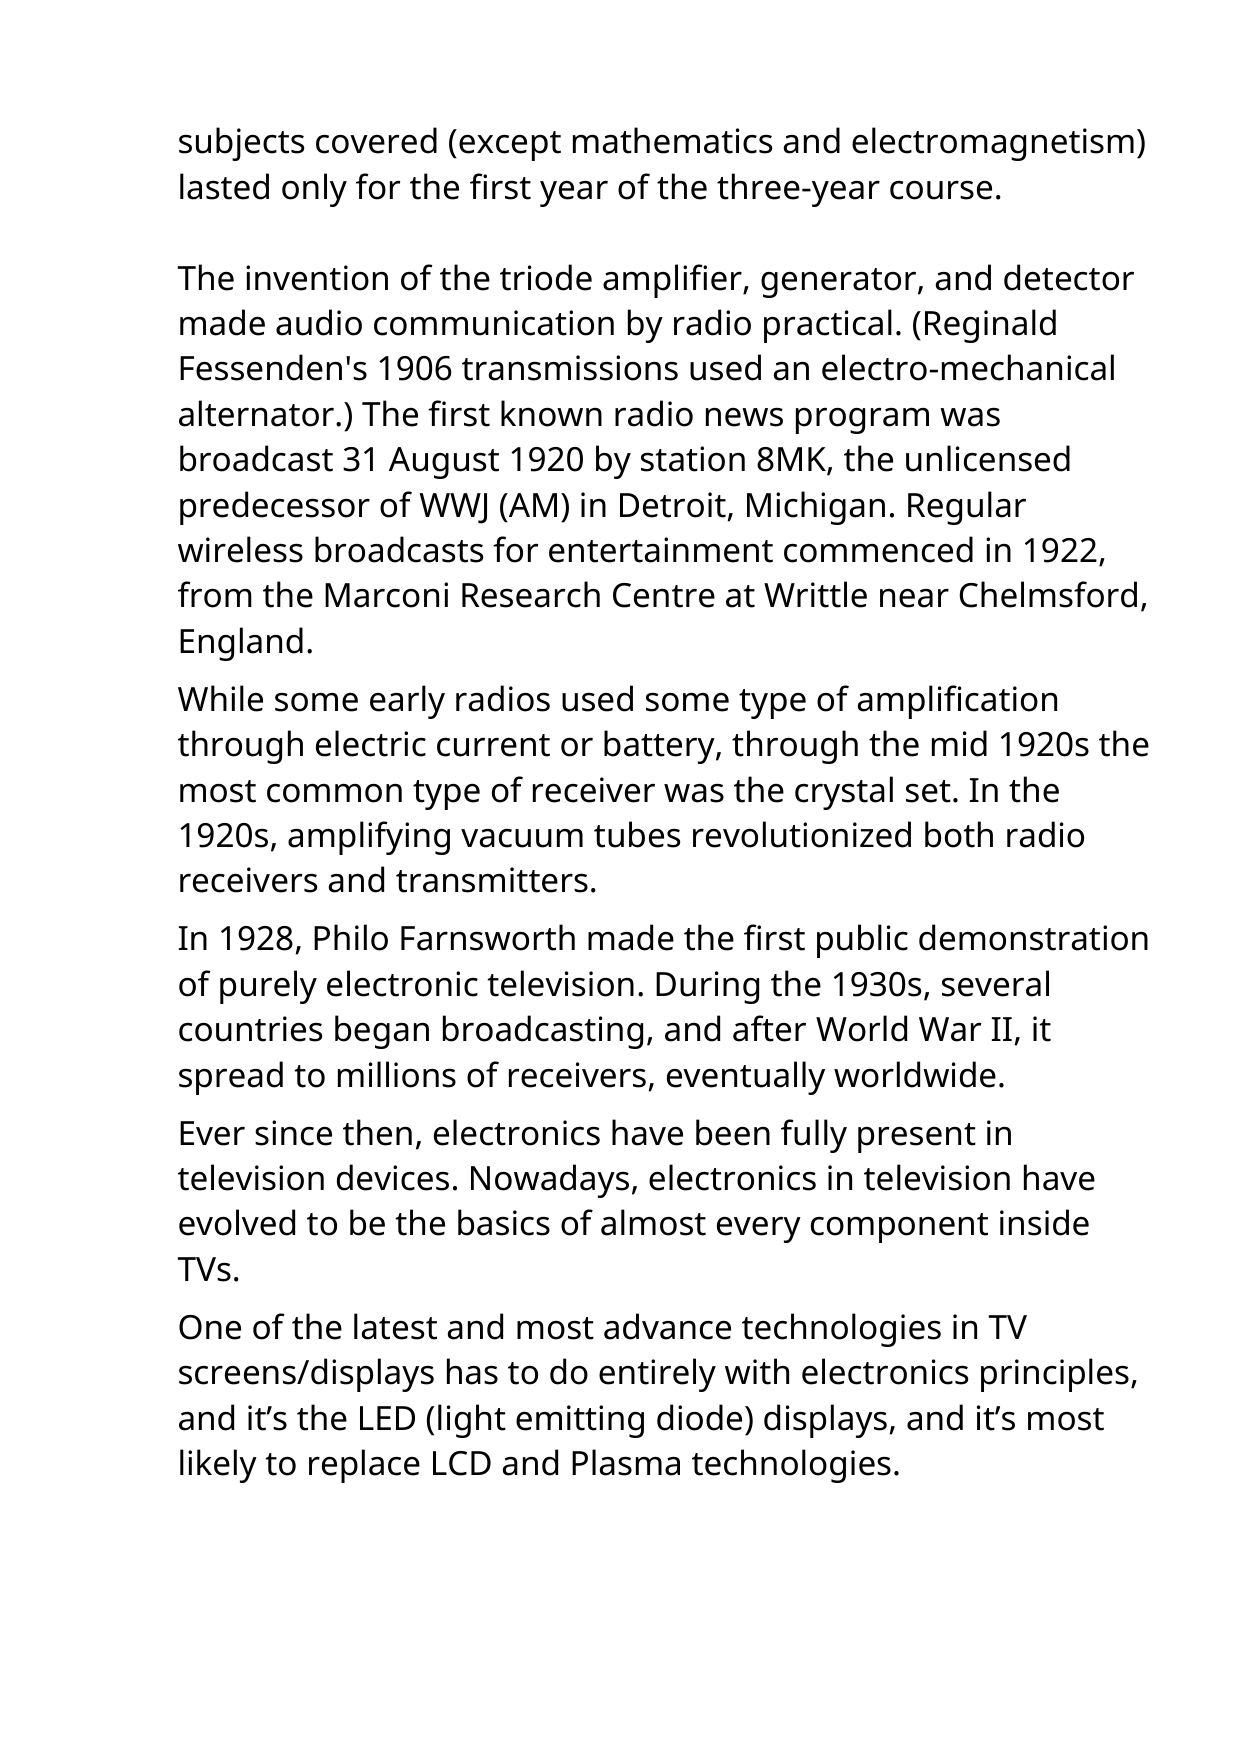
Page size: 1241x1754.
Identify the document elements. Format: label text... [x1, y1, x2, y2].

text In 1928, Philo Farnsworth made the first public demonstration of purely electronic television. During the 1930s, several countries began broadcasting, and after World War II, it spread to millions of receivers, eventually worldwide. [177, 915, 1152, 1097]
text Ever since then, electronics have been fully present in television devices. Nowadays, electronics in television have evolved to be the basics of almost every component inside TVs. [177, 1109, 1152, 1291]
text The invention of the triode amplifier, generator, and detector made audio communication by radio practical. (Reginald Fessenden's 1906 transmissions used an electro-mechanical alternator.) The first known radio news program was broadcast 31 August 1920 by station 8MK, the unlicensed predecessor of WWJ (AM) in Detroit, Michigan. Regular wireless broadcasts for entertainment commenced in 1922, from the Marconi Research Centre at Writtle near Chelmsford, England. [177, 254, 1152, 663]
text While some early radios used some type of amplification through electric current or battery, through the mid 1920s the most common type of receiver was the crystal set. In the 1920s, amplifying vacuum tubes revolutionized both radio receivers and transmitters. [177, 676, 1152, 903]
text One of the latest and most advance technologies in TV screens/displays has to do entirely with electronics principles, and it’s the LED (light emitting diode) displays, and it’s most likely to replace LCD and Plasma technologies. [177, 1303, 1152, 1485]
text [177, 118, 1152, 209]
